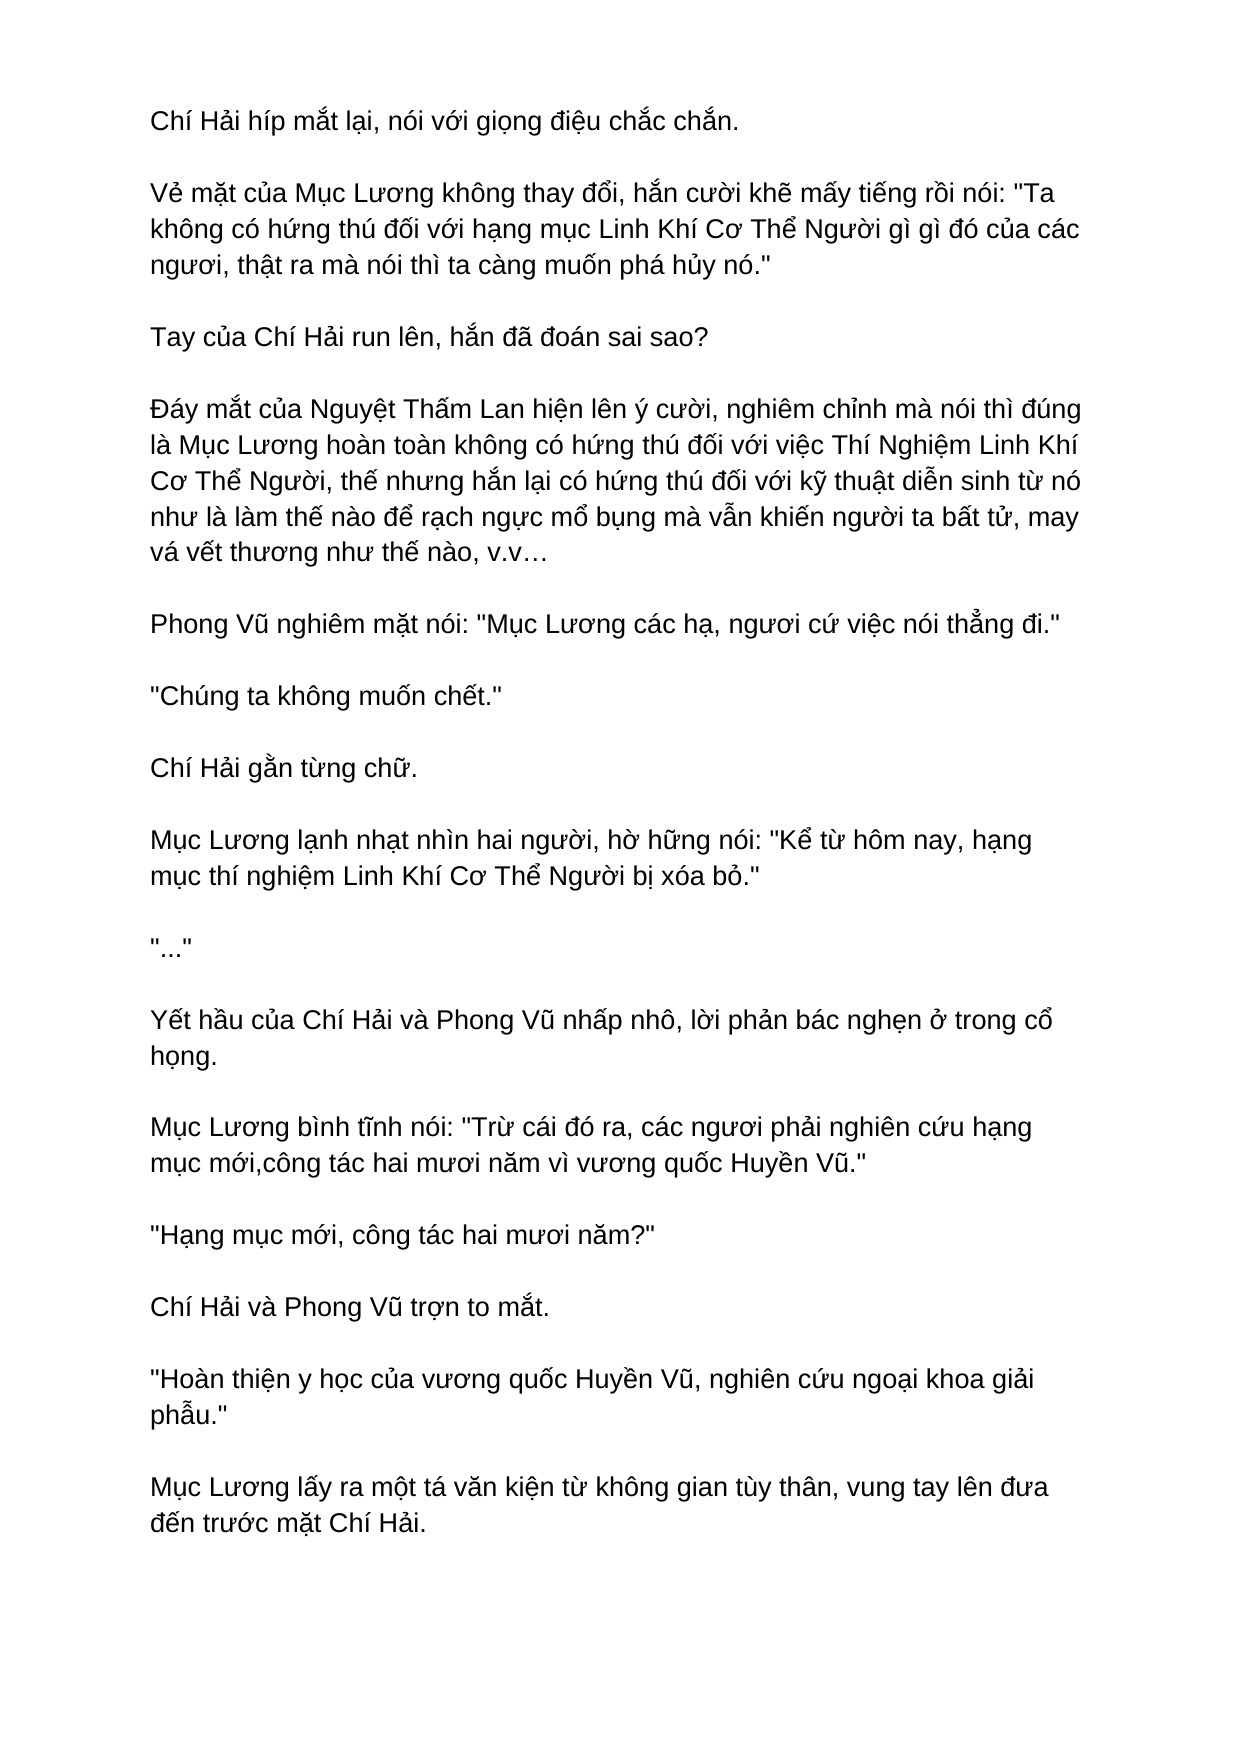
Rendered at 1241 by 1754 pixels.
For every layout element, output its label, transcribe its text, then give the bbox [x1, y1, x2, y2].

text Yết hầu của Chí Hải và Phong Vũ nhấp nhô, lời phản bác nghẹn ở trong cổ họng. [150, 1004, 1090, 1071]
text Phong Vũ nghiêm mặt nói: "Mục Lương các hạ, ngươi cứ việc nói thẳng đi." [150, 608, 1090, 639]
text Vẻ mặt của Mục Lương không thay đổi, hắn cười khẽ mấy tiếng rồi nói: "Ta không có hứng thú đối với hạng mục Linh Khí Cơ Thể Người gì gì đó của các ngươi, thật ra mà nói thì ta càng muốn phá hủy nó." [150, 177, 1090, 280]
text Mục Lương lạnh nhạt nhìn hai người, hờ hững nói: "Kể từ hôm nay, hạng mục thí nghiệm Linh Khí Cơ Thể Người bị xóa bỏ." [150, 824, 1090, 891]
text "Hoàn thiện y học của vương quốc Huyền Vũ, nghiên cứu ngoại khoa giải phẫu." [150, 1363, 1090, 1430]
text "..." [150, 932, 1090, 963]
text Chí Hải và Phong Vũ trợn to mắt. [150, 1291, 1090, 1322]
text Đáy mắt của Nguyệt Thấm Lan hiện lên ý cười, nghiêm chỉnh mà nói thì đúng là Mục Lương hoàn toàn không có hứng thú đối với việc Thí Nghiệm Linh Khí Cơ Thể Người, thế nhưng hắn lại có hứng thú đối với kỹ thuật diễn sinh từ nó như là làm thế nào để rạch ngực mổ bụng mà vẫn khiến người ta bất tử, may vá vết thương như thế nào, v.v… [150, 393, 1090, 568]
text Mục Lương bình tĩnh nói: "Trừ cái đó ra, các ngươi phải nghiên cứu hạng mục mới,công tác hai mươi năm vì vương quốc Huyền Vũ." [150, 1111, 1090, 1179]
text Tay của Chí Hải run lên, hắn đã đoán sai sao? [150, 321, 1090, 352]
text "Chúng ta không muốn chết." [150, 680, 1090, 711]
text Chí Hải gằn từng chữ. [150, 752, 1090, 783]
text Chí Hải híp mắt lại, nói với giọng điệu chắc chắn. [150, 105, 1090, 136]
text "Hạng mục mới, công tác hai mươi năm?" [150, 1219, 1090, 1251]
text Mục Lương lấy ra một tá văn kiện từ không gian tùy thân, vung tay lên đưa đến trước mặt Chí Hải. [150, 1471, 1090, 1538]
